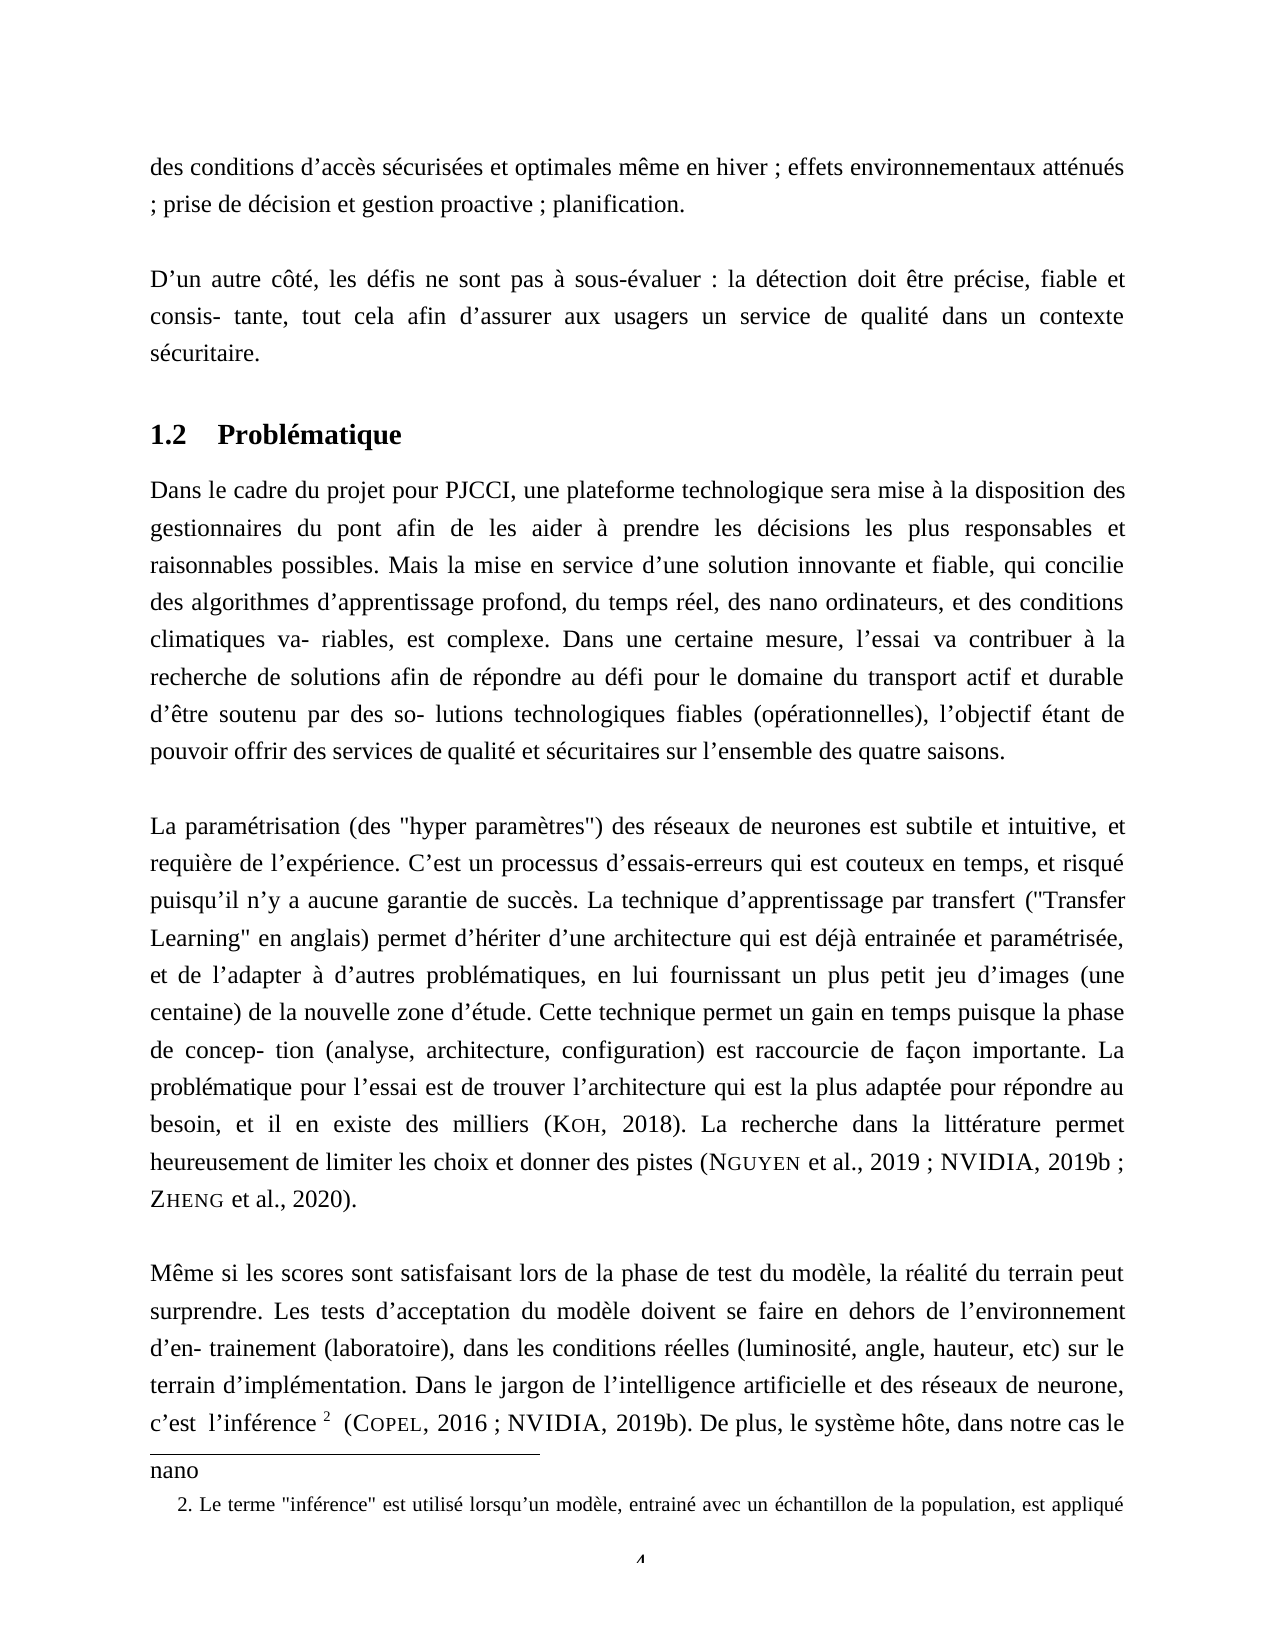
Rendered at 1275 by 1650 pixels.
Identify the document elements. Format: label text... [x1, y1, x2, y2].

text Dans le cadre du projet pour PJCCI, une plateforme technologique sera mise à la disposition des gestionnaires du pont afin de les aider à prendre les décisions les plus responsables et raisonnables possibles. Mais la mise en service d’une solution innovante et fiable, qui concilie des algorithmes d’apprentissage profond, du temps réel, des nano ordinateurs, et des conditions climatiques va- riables, est complexe. Dans une certaine mesure, l’essai va contribuer à la recherche de solutions afin de répondre au défi pour le domaine du transport actif et durable d’être soutenu par des so- lutions technologiques fiables (opérationnelles), l’objectif étant de pouvoir offrir des services de qualité et sécuritaires sur l’ensemble des quatre saisons. [150, 475, 1125, 765]
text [150, 1492, 1125, 1516]
subtitle Problématique [150, 417, 1267, 451]
text Même si les scores sont satisfaisant lors de la phase de test du modèle, la réalité du terrain peut surprendre. Les tests d’acceptation du modèle doivent se faire en dehors de l’environnement d’en- trainement (laboratoire), dans les conditions réelles (luminosité, angle, hauteur, etc) sur le terrain d’implémentation. Dans le jargon de l’intelligence artificielle et des réseaux de neurone, c’est l’inférence 2 (COPEL, 2016 ; NVIDIA, 2019b). De plus, le système hôte, dans notre cas le nano [150, 1258, 1125, 1483]
text des conditions d’accès sécurisées et optimales même en hiver ; effets environnementaux atténués ; prise de décision et gestion proactive ; planification. [150, 152, 1125, 218]
text La paramétrisation (des "hyper paramètres") des réseaux de neurones est subtile et intuitive, et requière de l’expérience. C’est un processus d’essais-erreurs qui est couteux en temps, et risqué puisqu’il n’y a aucune garantie de succès. La technique d’apprentissage par transfert ("Transfer Learning" en anglais) permet d’hériter d’une architecture qui est déjà entrainée et paramétrisée, et de l’adapter à d’autres problématiques, en lui fournissant un plus petit jeu d’images (une centaine) de la nouvelle zone d’étude. Cette technique permet un gain en temps puisque la phase de concep- tion (analyse, architecture, configuration) est raccourcie de façon importante. La problématique pour l’essai est de trouver l’architecture qui est la plus adaptée pour répondre au besoin, et il en existe des milliers (KOH, 2018). La recherche dans la littérature permet heureusement de limiter les choix et donner des pistes (NGUYEN et al., 2019 ; NVIDIA, 2019b ; ZHENG et al., 2020). [150, 811, 1125, 1213]
text D’un autre côté, les défis ne sont pas à sous-évaluer : la détection doit être précise, fiable et consis- tante, tout cela afin d’assurer aux usagers un service de qualité dans un contexte sécuritaire. [150, 264, 1125, 367]
